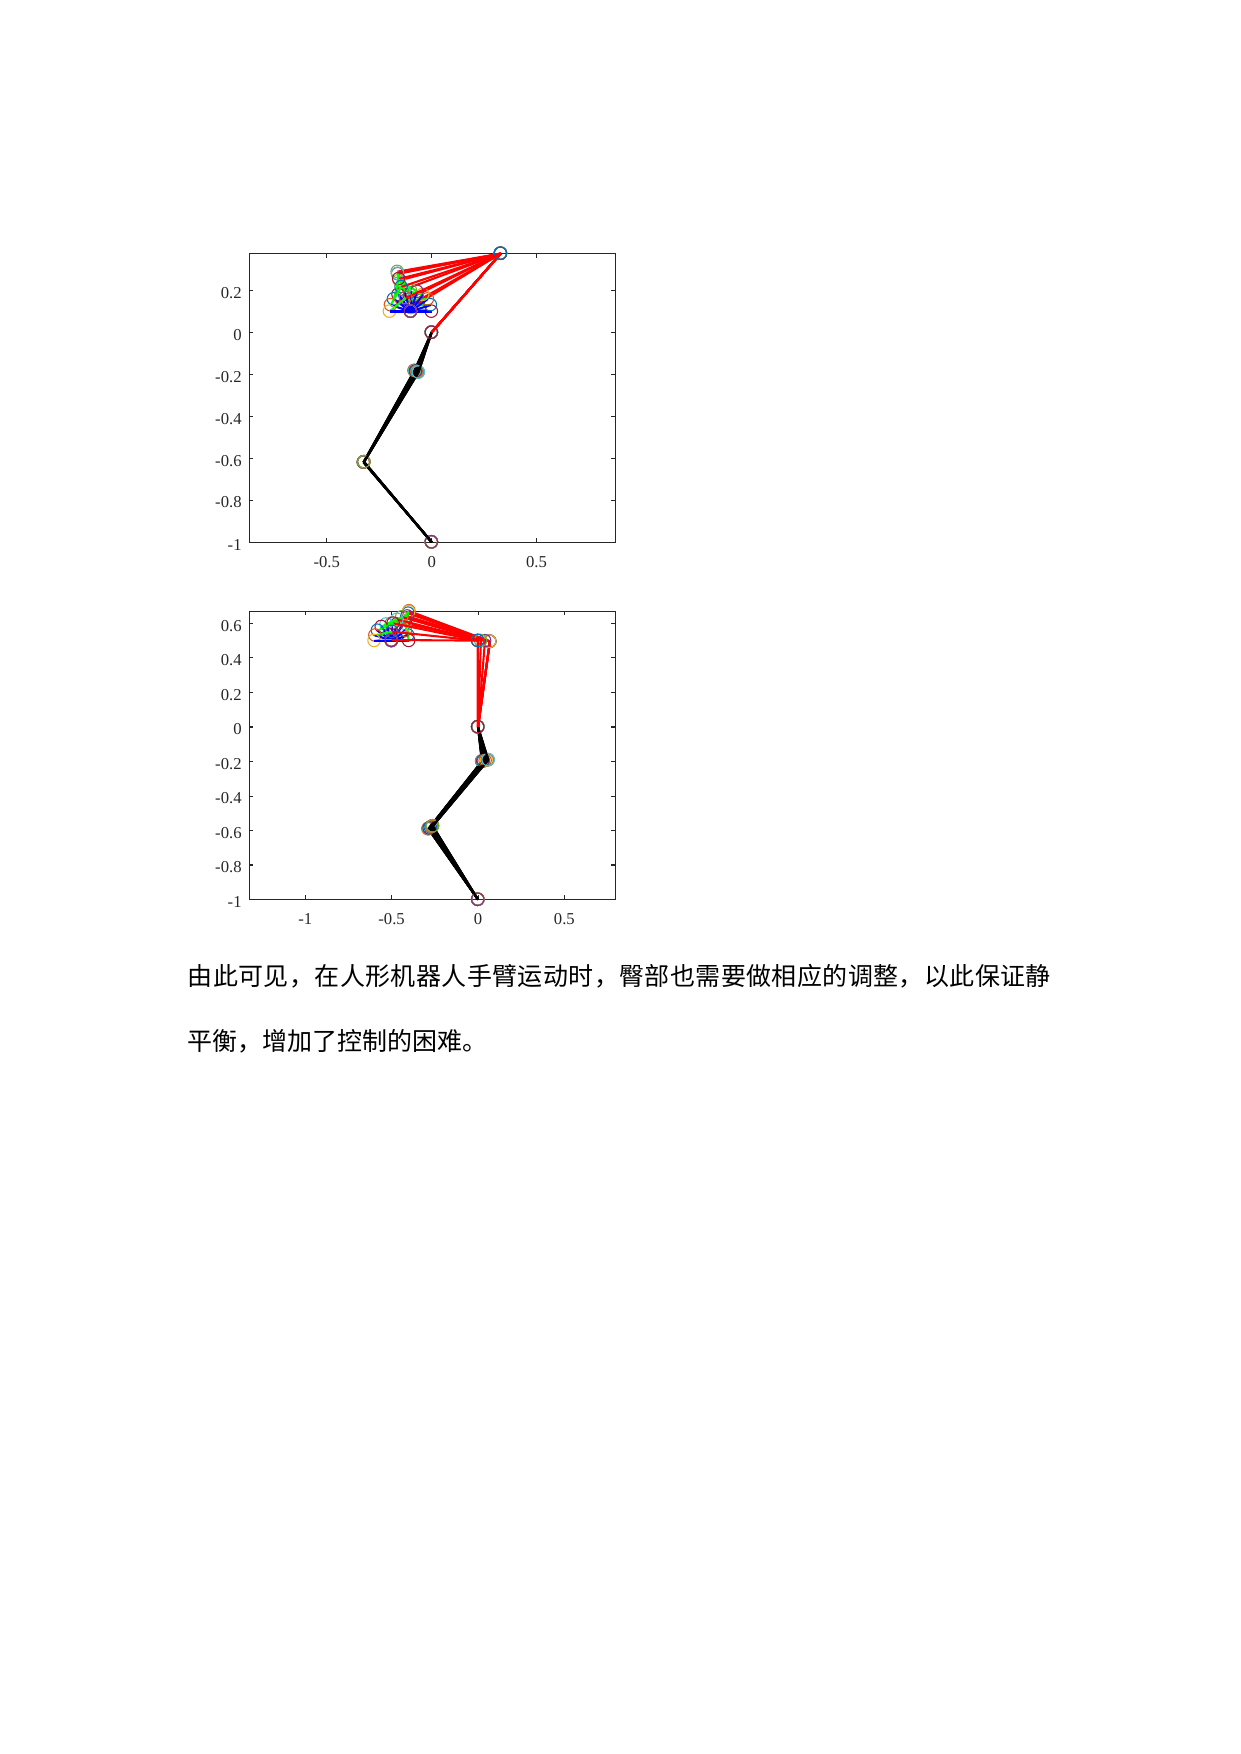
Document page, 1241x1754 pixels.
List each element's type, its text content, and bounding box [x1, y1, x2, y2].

text 由此可见，在人形机器人手臂运动时，臀部也需要做相应的调整，以此保证静平衡，增加了控制的困难。 [187, 942, 1053, 1072]
